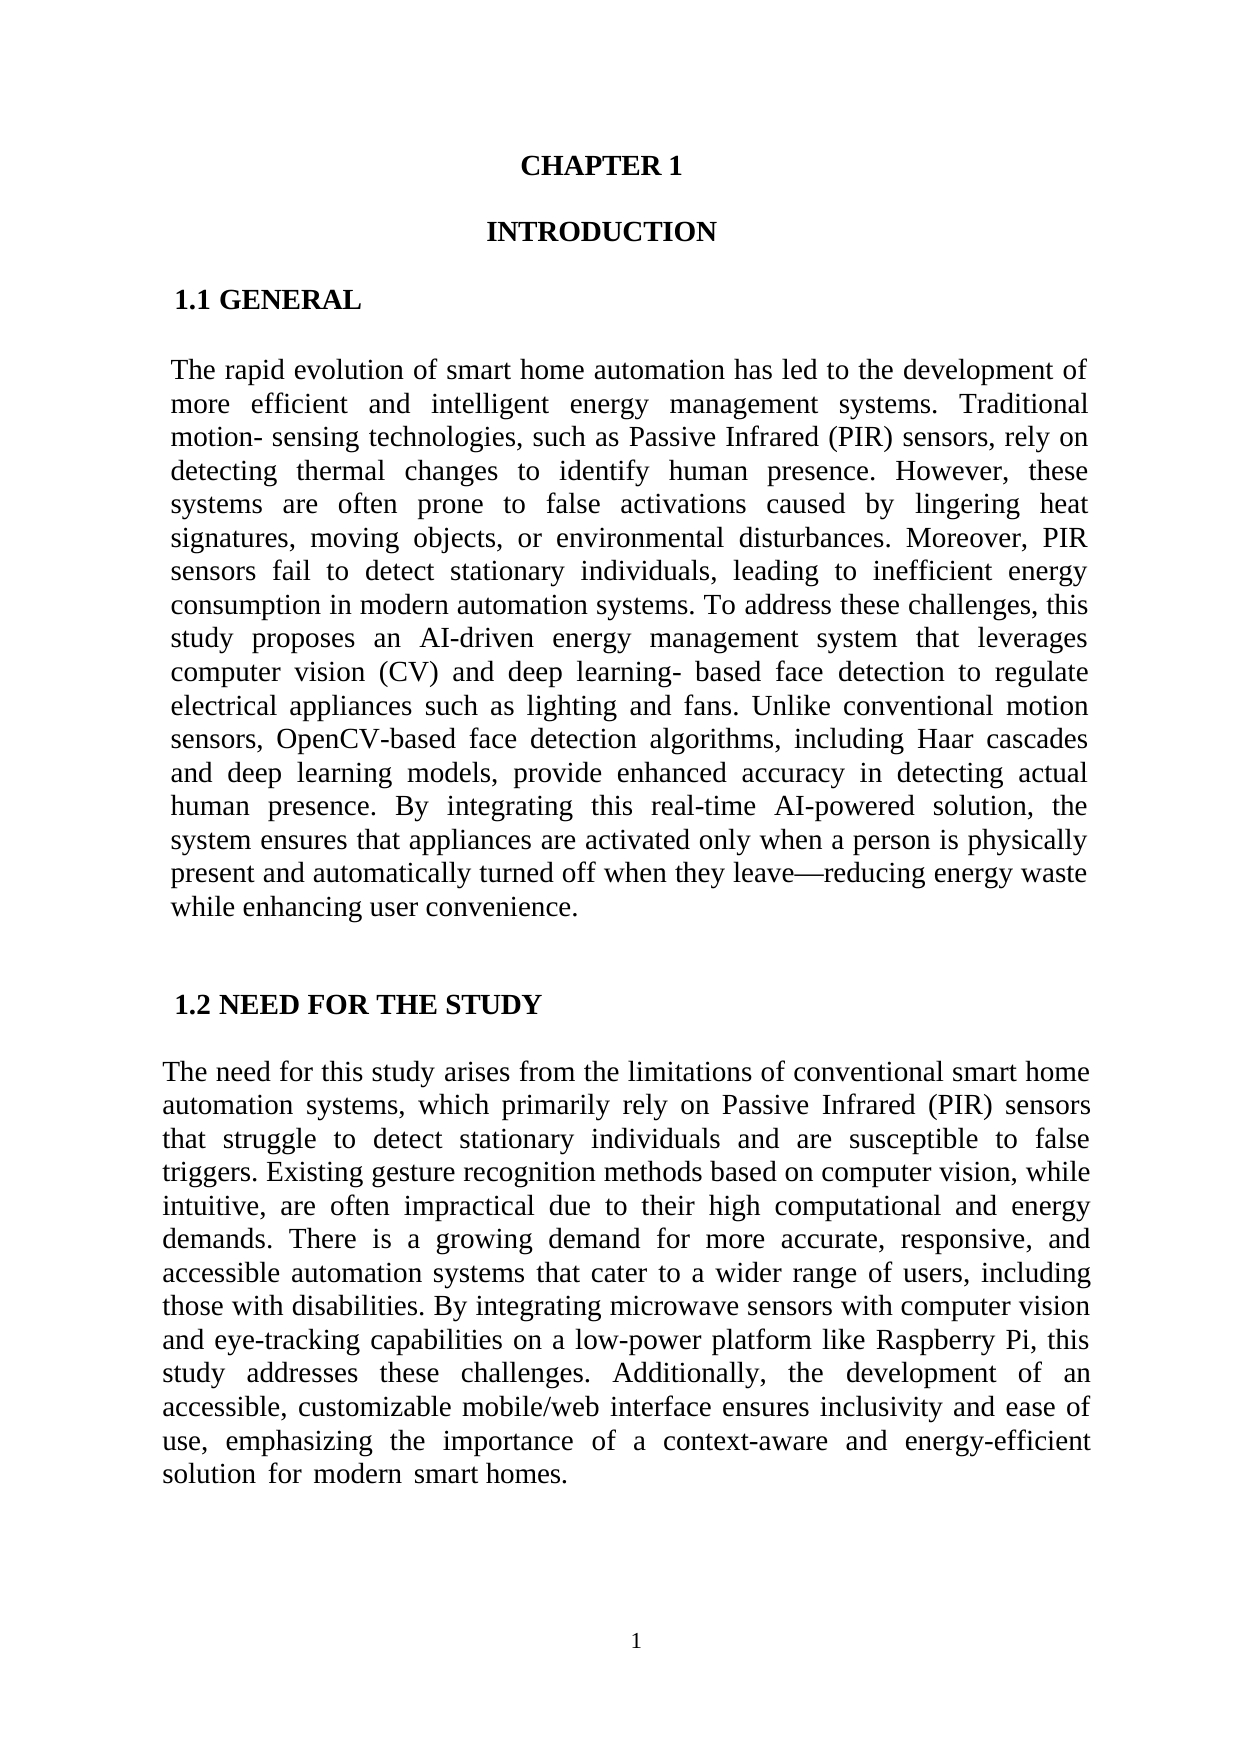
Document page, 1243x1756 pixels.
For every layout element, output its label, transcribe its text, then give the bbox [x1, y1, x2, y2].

text The need for this study arises from the limitations of conventional smart home automation systems, which primarily rely on Passive Infrared (PIR) sensors that struggle to detect stationary individuals and are susceptible to false triggers. Existing gesture recognition methods based on computer vision, while intuitive, are often impractical due to their high computational and energy demands. There is a growing demand for more accurate, responsive, and accessible automation systems that cater to a wider range of users, including those with disabilities. By integrating microwave sensors with computer vision and eye-tracking capabilities on a low-power platform like Raspberry Pi, this study addresses these challenges. Additionally, the development of an accessible, customizable mobile/web interface ensures inclusivity and ease of use, emphasizing the importance of a context-aware and energy-efficient solution for modern smart homes. [162, 1054, 1091, 1490]
list NEED FOR THE STUDY [174, 987, 1184, 1020]
text The rapid evolution of smart home automation has led to the development of more efficient and intelligent energy management systems. Traditional motion- sensing technologies, such as Passive Infrared (PIR) sensors, rely on detecting thermal changes to identify human presence. However, these systems are often prone to false activations caused by lingering heat signatures, moving objects, or environmental disturbances. Moreover, PIR sensors fail to detect stationary individuals, leading to inefficient energy consumption in modern automation systems. To address these challenges, this study proposes an AI-driven energy management system that leverages computer vision (CV) and deep learning- based face detection to regulate electrical appliances such as lighting and fans. Unlike conventional motion sensors, OpenCV-based face detection algorithms, including Haar cascades and deep learning models, provide enhanced accuracy in detecting actual human presence. By integrating this real-time AI-powered solution, the system ensures that appliances are activated only when a person is physically present and automatically turned off when they leave—reducing energy waste while enhancing user convenience. [170, 352, 1088, 922]
text CHAPTER 1 INTRODUCTION [472, 148, 731, 248]
list GENERAL [174, 282, 1184, 315]
